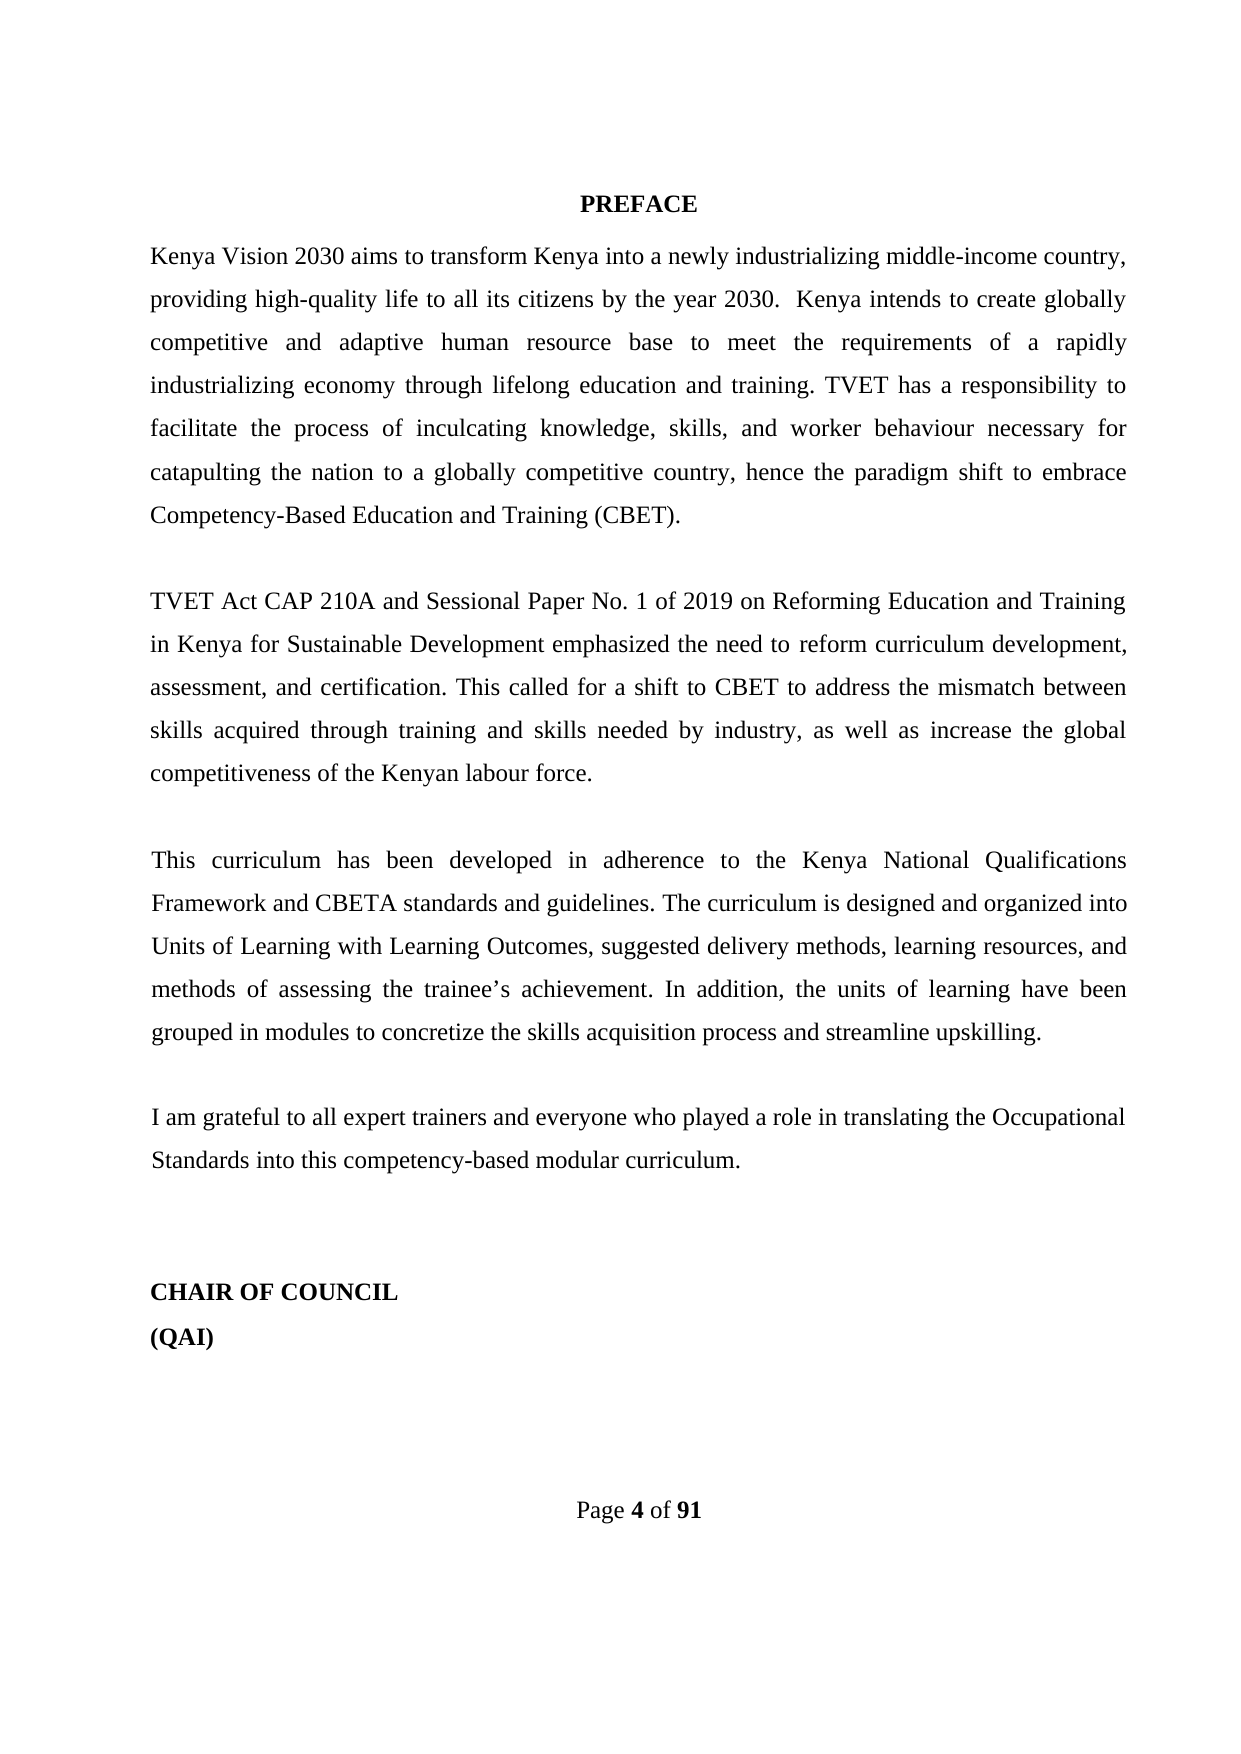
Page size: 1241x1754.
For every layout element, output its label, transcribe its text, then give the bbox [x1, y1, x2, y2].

text CHAIR OF COUNCIL [150, 1277, 1128, 1306]
text TVET Act CAP 210A and Sessional Paper No. 1 of 2019 on Reforming Education and Training in Kenya for Sustainable Development emphasized the need to reform curriculum development, assessment, and certification. This called for a shift to CBET to address the mismatch between skills acquired through training and skills needed by industry, as well as increase the global competitiveness of the Kenyan labour force. [150, 586, 1128, 787]
text (QAI) [150, 1322, 1128, 1351]
text I am grateful to all expert trainers and everyone who played a role in translating the Occupational Standards into this competency-based modular curriculum. [151, 1102, 1126, 1174]
subtitle PREFACE [150, 189, 1128, 218]
text This curriculum has been developed in adherence to the Kenya National Qualifications Framework and CBETA standards and guidelines. The curriculum is designed and organized into Units of Learning with Learning Outcomes, suggested delivery methods, learning resources, and methods of assessing the trainee’s achievement. In addition, the units of learning have been grouped in modules to concretize the skills acquisition process and streamline upskilling. [151, 845, 1128, 1046]
text Kenya Vision 2030 aims to transform Kenya into a newly industrializing middle-income country, providing high-quality life to all its citizens by the year 2030. Kenya intends to create globally competitive and adaptive human resource base to meet the requirements of a rapidly industrializing economy through lifelong education and training. TVET has a responsibility to facilitate the process of inculcating knowledge, skills, and worker behaviour necessary for catapulting the nation to a globally competitive country, hence the paradigm shift to embrace Competency-Based Education and Training (CBET). [150, 241, 1128, 528]
